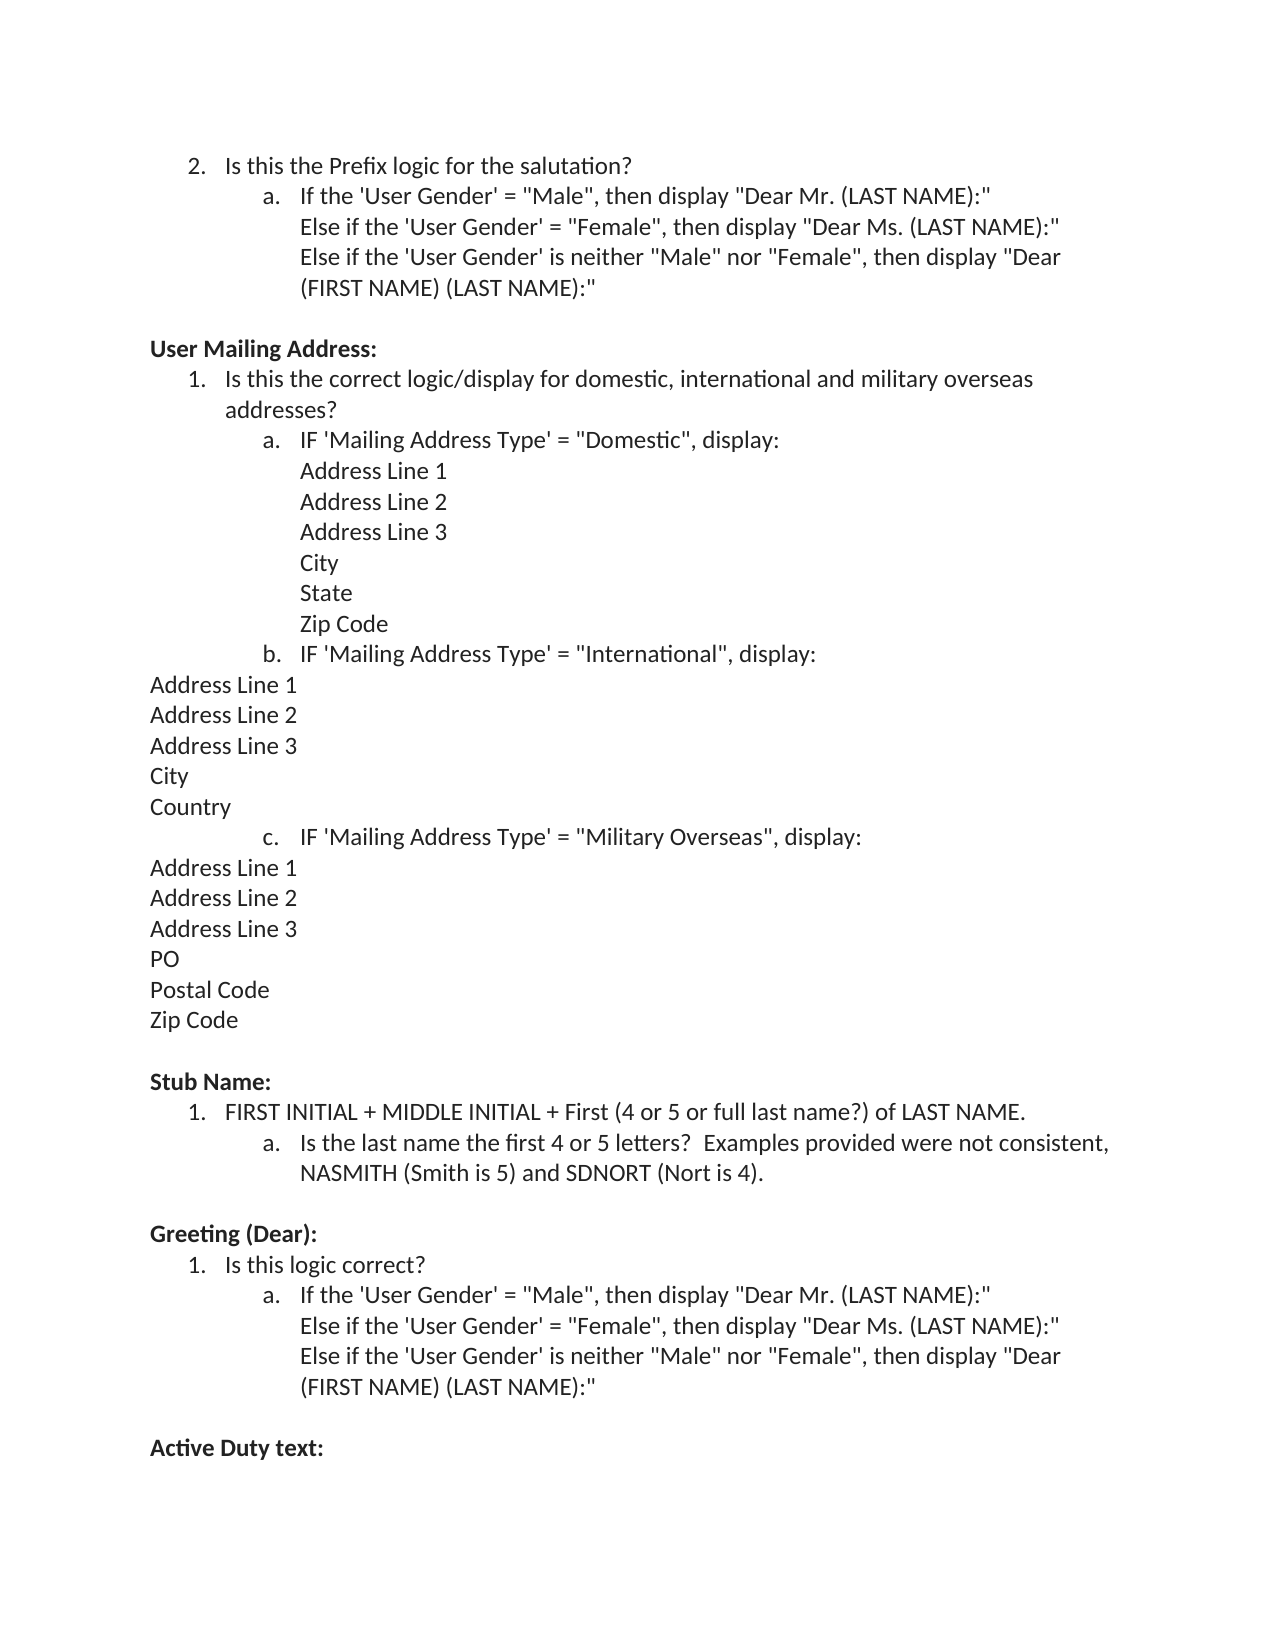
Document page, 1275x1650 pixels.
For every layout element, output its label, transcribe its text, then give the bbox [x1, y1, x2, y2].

text Active Duty text: [150, 1401, 1125, 1462]
text PO [150, 943, 1125, 974]
list Is this the correct logic/display for domestic, international and military overseas addresses? [187, 364, 1125, 425]
list FIRST INITIAL + MIDDLE INITIAL + First (4 or 5 or full last name?) of LAST NAME. [187, 1096, 1125, 1127]
text Address Line 2 [150, 882, 1125, 913]
text Country [150, 791, 1125, 821]
text Greeting (Dear): [150, 1218, 1125, 1249]
text City [150, 760, 1125, 791]
text Address Line 3 [150, 730, 1125, 760]
text Zip Code [150, 1004, 1125, 1035]
text Stub Name: [150, 1066, 1125, 1096]
text Address Line 2 [150, 699, 1125, 730]
text Postal Code [150, 974, 1125, 1004]
list Is this logic correct? [187, 1249, 1125, 1279]
list If the 'User Gender' = "Male", then display "Dear Mr. (LAST NAME):" Else if the 'User Gender' = "Female", then display "Dear Ms. (LAST NAME):" Else if the 'User Gender' is neither "Male" nor "Female", then display "Dear (FIRST NAME) (LAST NAME):" [262, 181, 1125, 303]
text Address Line 1 [150, 669, 1125, 699]
list IF 'Mailing Address Type' = "Military Overseas", display: [262, 821, 1125, 852]
text User Mailing Address: [150, 333, 1125, 364]
list Is this the Prefix logic for the salutation? [187, 150, 1125, 181]
text Address Line 1 [150, 852, 1125, 882]
list If the 'User Gender' = "Male", then display "Dear Mr. (LAST NAME):" Else if the 'User Gender' = "Female", then display "Dear Ms. (LAST NAME):" Else if the 'User Gender' is neither "Male" nor "Female", then display "Dear (FIRST NAME) (LAST NAME):" [262, 1279, 1125, 1401]
list IF 'Mailing Address Type' = "International", display: [262, 638, 1125, 669]
text Address Line 3 [150, 913, 1125, 943]
list IF 'Mailing Address Type' = "Domestic", display: Address Line 1 Address Line 2 Address Line 3 City State Zip Code [262, 425, 1125, 638]
list Is the last name the first 4 or 5 letters? Examples provided were not consistent, NASMITH (Smith is 5) and SDNORT (Nort is 4). [262, 1127, 1125, 1188]
